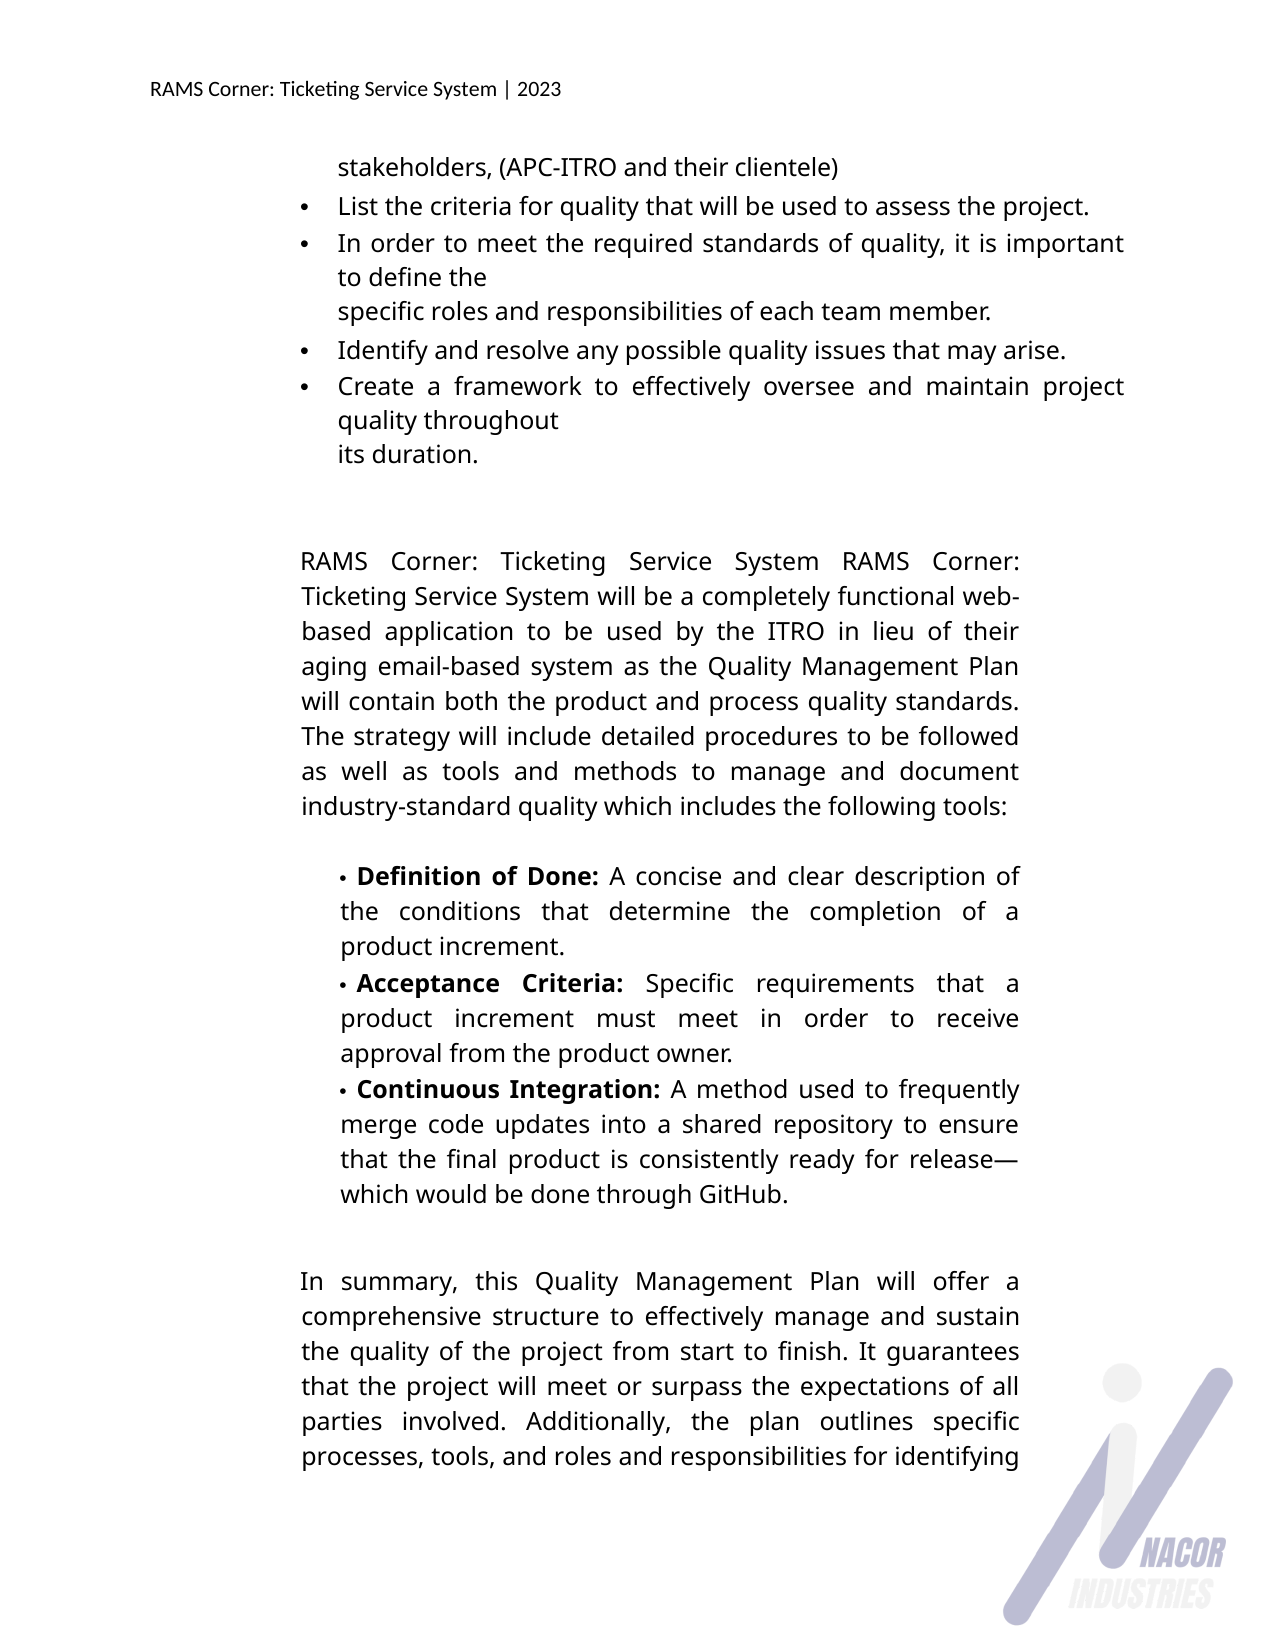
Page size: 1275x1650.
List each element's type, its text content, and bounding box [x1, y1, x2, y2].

list its duration. [337, 437, 1125, 471]
list In order to meet the required standards of quality, it is important to define the [300, 225, 1125, 293]
list Create a framework to effectively oversee and maintain project quality throughout [300, 369, 1125, 437]
list Acceptance Criteria: Specific requirements that a product increment must meet in order to receive approval from the product owner. [339, 965, 1020, 1069]
list stakeholders, (APC-ITRO and their clientele) [337, 150, 1125, 184]
picture [968, 1322, 1260, 1637]
text RAMS Corner: Ticketing Service System RAMS Corner: Ticketing Service System will be a completely functional web-based application to be used by the ITRO in lieu of their aging email-based system as the Quality Management Plan will contain both the product and process quality standards. The strategy will include detailed procedures to be followed as well as tools and methods to manage and document industry-standard quality which includes the following tools: [300, 544, 1021, 823]
list specific roles and responsibilities of each team member. [337, 293, 1125, 328]
list Continuous Integration: A method used to frequently merge code updates into a shared repository to ensure that the final product is consistently ready for release—which would be done through GitHub. [339, 1071, 1020, 1211]
list Identify and resolve any possible quality issues that may arise. [300, 333, 1125, 367]
list List the criteria for quality that will be used to assess the project. [300, 189, 1125, 223]
list Definition of Done: A concise and clear description of the conditions that determine the completion of a product increment. [339, 859, 1020, 963]
